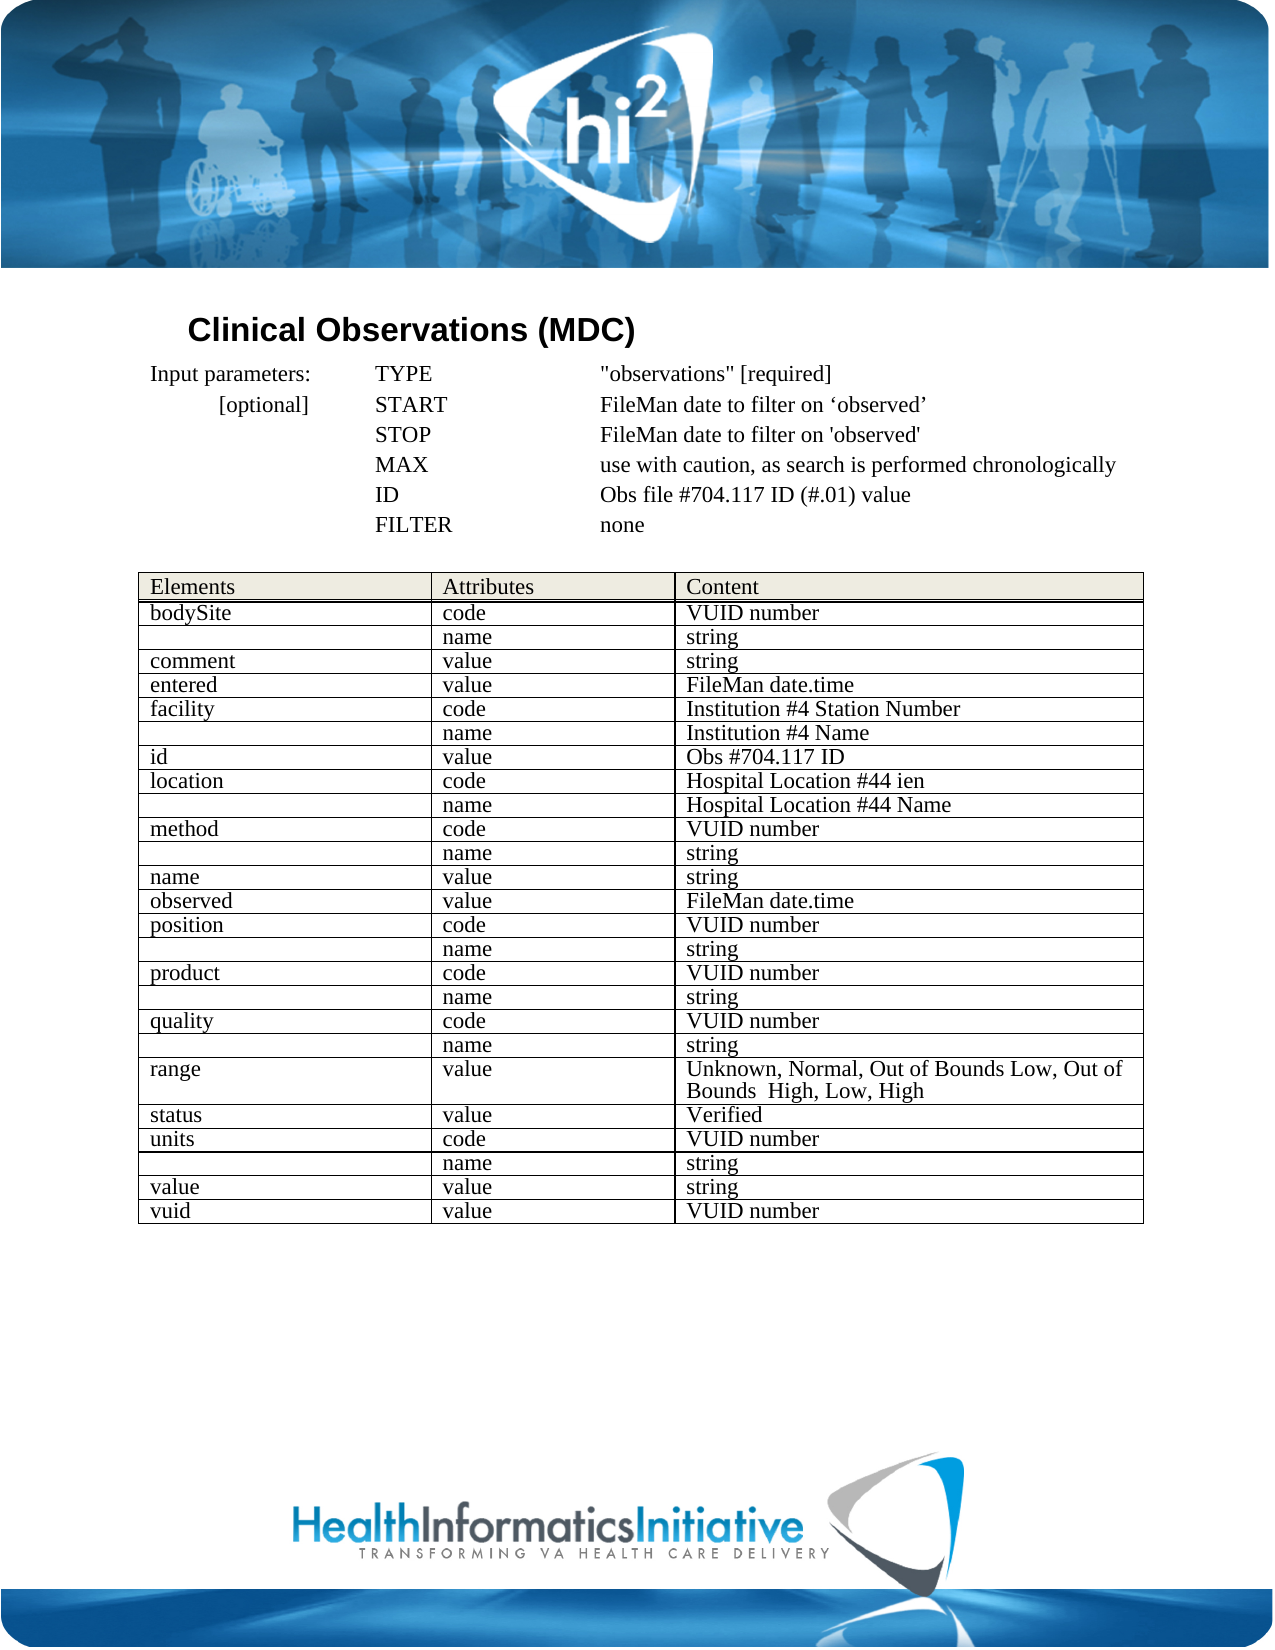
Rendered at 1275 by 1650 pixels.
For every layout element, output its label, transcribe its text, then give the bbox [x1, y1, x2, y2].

table_cell value [432, 1200, 674, 1223]
table_cell value [139, 1176, 431, 1199]
picture [0, 0, 1270, 268]
table_cell string [676, 842, 1143, 865]
table_cell VUID number [676, 914, 1143, 937]
table_cell value [432, 746, 674, 769]
table_cell product [139, 962, 431, 985]
table_cell value [432, 1176, 674, 1199]
table_cell string [676, 650, 1143, 673]
table_cell VUID number [676, 1010, 1143, 1033]
table_cell value [432, 1105, 674, 1127]
table_cell value [432, 674, 674, 697]
table_cell [139, 842, 431, 865]
table_cell string [676, 866, 1143, 889]
table_cell comment [139, 650, 431, 673]
table_cell value [432, 1058, 674, 1103]
table_cell vuid [139, 1200, 431, 1223]
table_cell [139, 722, 431, 745]
table_cell FileMan date.time [676, 890, 1143, 913]
table_cell [139, 986, 431, 1009]
table_cell code [432, 914, 674, 937]
table_cell status [139, 1105, 431, 1127]
table_cell quality [139, 1010, 431, 1033]
table_cell code [432, 818, 674, 841]
subtitle Clinical Observations (MDC) [187, 310, 1125, 348]
table_cell value [432, 890, 674, 913]
table_cell value [432, 650, 674, 673]
table_cell name [432, 842, 674, 865]
table_cell VUID number [676, 818, 1143, 841]
table_cell Hospital Location #44 Name [676, 794, 1143, 817]
table_cell [139, 938, 431, 961]
table_cell name [432, 938, 674, 961]
table_cell Hospital Location #44 ien [676, 770, 1143, 793]
table_cell Institution #4 Name [676, 722, 1143, 745]
table_cell position [139, 914, 431, 937]
table_cell Institution #4 Station Number [676, 698, 1143, 721]
table_cell string [676, 938, 1143, 961]
table_cell range [139, 1058, 431, 1103]
table_cell id [139, 746, 431, 769]
table_cell VUID number [676, 1129, 1143, 1151]
table_cell [139, 1034, 431, 1057]
table_cell VUID number [676, 1200, 1143, 1223]
table_cell Verified [676, 1105, 1143, 1127]
table_header Content [676, 573, 1143, 599]
table_cell name [432, 1034, 674, 1057]
table_cell code [432, 1129, 674, 1151]
table_cell name [432, 986, 674, 1009]
table_cell VUID number [676, 603, 1143, 625]
text FILTER none [150, 512, 1125, 538]
table_cell string [676, 1176, 1143, 1199]
table_cell code [432, 1010, 674, 1033]
table_cell name [432, 722, 674, 745]
table_cell method [139, 818, 431, 841]
table_cell Unknown, Normal, Out of Bounds Low, Out of Bounds High, Low, High [676, 1058, 1143, 1103]
text STOP FileMan date to filter on 'observed' [150, 421, 1125, 447]
table_cell string [676, 1153, 1143, 1175]
table_cell facility [139, 698, 431, 721]
picture [0, 1446, 1270, 1647]
table_cell [139, 626, 431, 649]
table_cell name [432, 626, 674, 649]
table_cell code [432, 603, 674, 625]
table_cell observed [139, 890, 431, 913]
table_cell code [432, 962, 674, 985]
table_cell units [139, 1129, 431, 1151]
text [optional] START FileMan date to filter on ‘observed’ [150, 391, 1125, 417]
table_header Elements [139, 573, 431, 599]
table_cell Obs #704.117 ID [676, 746, 1143, 769]
table_cell FileMan date.time [676, 674, 1143, 697]
table_cell name [432, 794, 674, 817]
table_cell [139, 794, 431, 817]
text MAX use with caution, as search is performed chronologically [150, 451, 1125, 477]
table_cell value [432, 866, 674, 889]
table_cell code [432, 770, 674, 793]
table_cell location [139, 770, 431, 793]
table_cell [139, 1153, 431, 1175]
text ID Obs file #704.117 ID (#.01) value [150, 481, 1125, 508]
text Input parameters: TYPE "observations" [required] [150, 361, 1125, 387]
table_cell string [676, 986, 1143, 1009]
table_cell string [676, 626, 1143, 649]
table_cell name [139, 866, 431, 889]
table_cell code [432, 698, 674, 721]
table_cell VUID number [676, 962, 1143, 985]
table_cell string [676, 1034, 1143, 1057]
table_cell entered [139, 674, 431, 697]
table_cell bodySite [139, 603, 431, 625]
table_header Attributes [432, 573, 674, 599]
table_cell name [432, 1153, 674, 1175]
